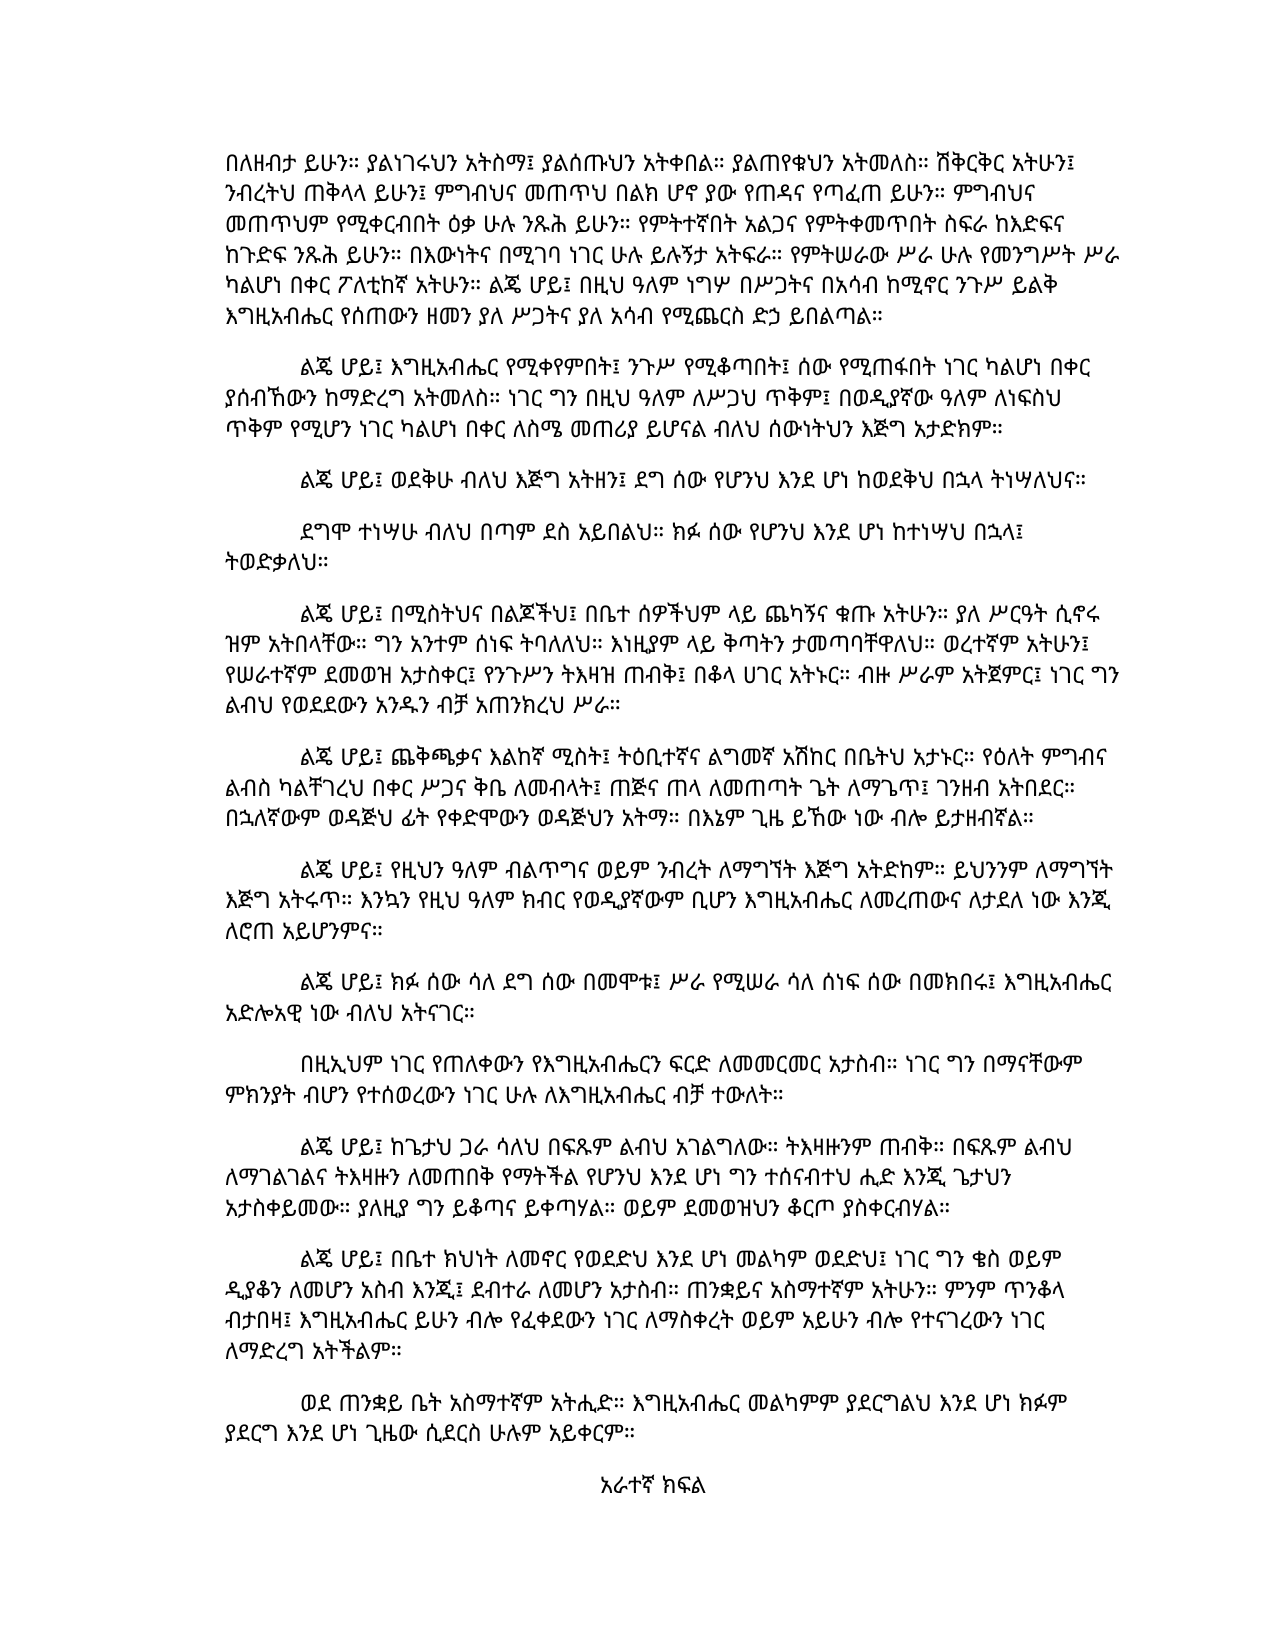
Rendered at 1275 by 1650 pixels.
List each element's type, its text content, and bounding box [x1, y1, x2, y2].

text ልጄ ሆይ፤ ወደቅሁ ብለህ እጅግ አትዘን፤ ደግ ሰው የሆንህ እንደ ሆነ ከወደቅህ በኋላ ትነሣለህና። [225, 467, 1125, 494]
text አራተኛ ክፍል [225, 1472, 1125, 1498]
text ልጄ ሆይ፤ በሚስትህና በልጆችህ፤ በቤተ ሰዎችህም ላይ ጨካኝና ቁጡ አትሁን። ያለ ሥርዓት ሲኖሩ ዝም አትበላቸው። ግን አንተም ሰነፍ ትባለለህ። እነዚያም ላይ ቅጣትን ታመጣባቸዋለህ። ወረተኛም አትሁን፤ የሠራተኛም ደመወዝ አታስቀር፤ የንጉሥን ትእዛዝ ጠብቅ፤ በቆላ ሀገር አትኑር። ብዙ ሥራም አትጀምር፤ ነገር ግን ልብህ የወደደውን አንዱን ብቻ አጠንክረህ ሥራ። [225, 601, 1125, 719]
text ልጄ ሆይ፤ ክፉ ሰው ሳለ ደግ ሰው በመሞቱ፤ ሥራ የሚሠራ ሳለ ሰነፍ ሰው በመክበሩ፤ እግዚአብሔር አድሎአዊ ነው ብለህ አትናገር። [225, 969, 1125, 1027]
text ልጄ ሆይ፤ ከጌታህ ጋራ ሳለህ በፍጹም ልብህ አገልግለው። ትእዛዙንም ጠብቅ። በፍጹም ልብህ ለማገልገልና ትእዛዙን ለመጠበቅ የማትችል የሆንህ እንደ ሆነ ግን ተሰናብተህ ሒድ እንጂ ጌታህን አታስቀይመው። ያለዚያ ግን ይቆጣና ይቀጣሃል። ወይም ደመወዝህን ቆርጦ ያስቀርብሃል። [225, 1134, 1125, 1222]
text ልጄ ሆይ፤ እግዚአብሔር የሚቀየምበት፤ ንጉሥ የሚቆጣበት፤ ሰው የሚጠፋበት ነገር ካልሆነ በቀር ያሰብኸውን ከማድረግ አትመለስ። ነገር ግን በዚህ ዓለም ለሥጋህ ጥቅም፤ በወዲያኛው ዓለም ለነፍስህ ጥቅም የሚሆን ነገር ካልሆነ በቀር ለስሜ መጠሪያ ይሆናል ብለህ ሰውነትህን እጅግ አታድክም። [225, 354, 1125, 442]
text ደግሞ ተነሣሁ ብለህ በጣም ደስ አይበልህ። ክፉ ሰው የሆንህ እንደ ሆነ ከተነሣህ በኋላ፤ ትወድቃለህ። [225, 519, 1125, 576]
text በዚኢህም ነገር የጠለቀውን የእግዚአብሔርን ፍርድ ለመመርመር አታስብ። ነገር ግን በማናቸውም ምክንያት ብሆን የተሰወረውን ነገር ሁሉ ለእግዚአብሔር ብቻ ተውለት። [225, 1052, 1125, 1109]
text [225, 150, 1125, 330]
text ወደ ጠንቋይ ቤት አስማተኛም አትሒድ። እግዚአብሔር መልካምም ያደርግልህ እንደ ሆነ ክፉም ያደርግ እንደ ሆነ ጊዜው ሲደርስ ሁሉም አይቀርም። [225, 1390, 1125, 1447]
text ልጄ ሆይ፤ የዚህን ዓለም ብልጥግና ወይም ንብረት ለማግኘት እጅግ አትድከም። ይህንንም ለማግኘት እጅግ አትሩጥ። እንኳን የዚህ ዓለም ክብር የወዲያኛውም ቢሆን እግዚአብሔር ለመረጠውና ለታደለ ነው እንጂ ለሮጠ አይሆንምና። [225, 857, 1125, 945]
text ልጄ ሆይ፤ በቤተ ክህነት ለመኖር የወደድህ እንደ ሆነ መልካም ወደድህ፤ ነገር ግን ቄስ ወይም ዲያቆን ለመሆን አስብ እንጂ፤ ደብተራ ለመሆን አታስብ። ጠንቋይና አስማተኛም አትሁን። ምንም ጥንቆላ ብታበዛ፤ እግዚአብሔር ይሁን ብሎ የፈቀደውን ነገር ለማስቀረት ወይም አይሁን ብሎ የተናገረውን ነገር ለማድረግ አትችልም። [225, 1246, 1125, 1365]
text ልጄ ሆይ፤ ጨቅጫቃና እልከኛ ሚስት፤ ትዕቢተኛና ልግመኛ አሽከር በቤትህ አታኑር። የዕለት ምግብና ልብስ ካልቸገረህ በቀር ሥጋና ቅቤ ለመብላት፤ ጠጅና ጠላ ለመጠጣት ጌት ለማጌጥ፤ ገንዘብ አትበደር። በኋለኛውም ወዳጅህ ፊት የቀድሞውን ወዳጅህን አትማ። በእኔም ጊዜ ይኸው ነው ብሎ ይታዘብኛል። [225, 744, 1125, 832]
